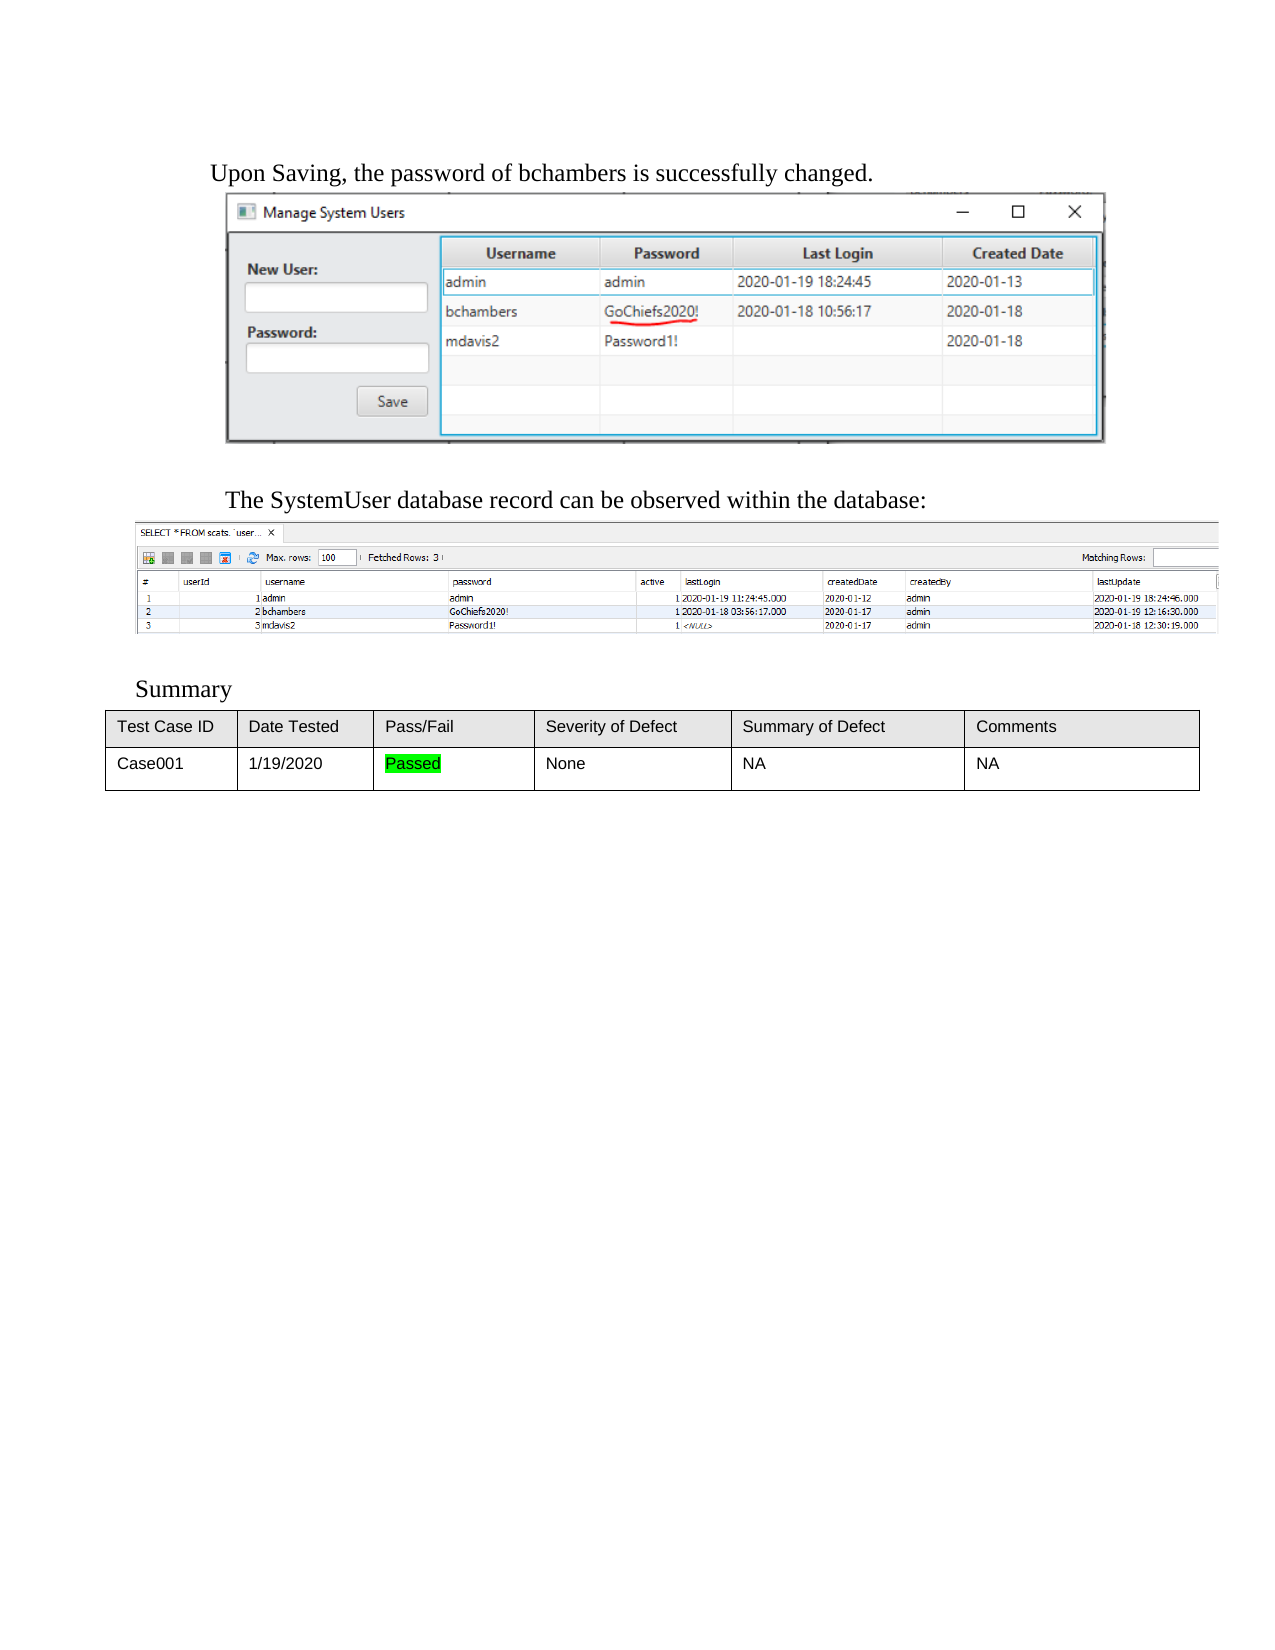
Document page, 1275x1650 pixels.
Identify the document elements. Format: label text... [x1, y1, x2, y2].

text The SystemUser database record can be observed within the database: [75, 485, 1200, 514]
table_header Summary of Defect [732, 711, 964, 747]
picture [135, 520, 1219, 634]
table_cell NA [732, 748, 964, 790]
table_cell Case001 [106, 748, 237, 790]
table_cell 1/19/2020 [238, 748, 373, 790]
picture [225, 192, 1107, 444]
table_header Pass/Fail [374, 711, 534, 747]
table_header Date Tested [238, 711, 373, 747]
table_header Test Case ID [106, 711, 237, 747]
table_cell Passed [374, 748, 534, 790]
text Summary [135, 674, 1200, 703]
table_header Comments [965, 711, 1199, 747]
text Upon Saving, the password of bchambers is successfully changed. [210, 158, 1200, 186]
table_cell None [535, 748, 731, 790]
table_cell NA [965, 748, 1199, 790]
table_header Severity of Defect [535, 711, 731, 747]
